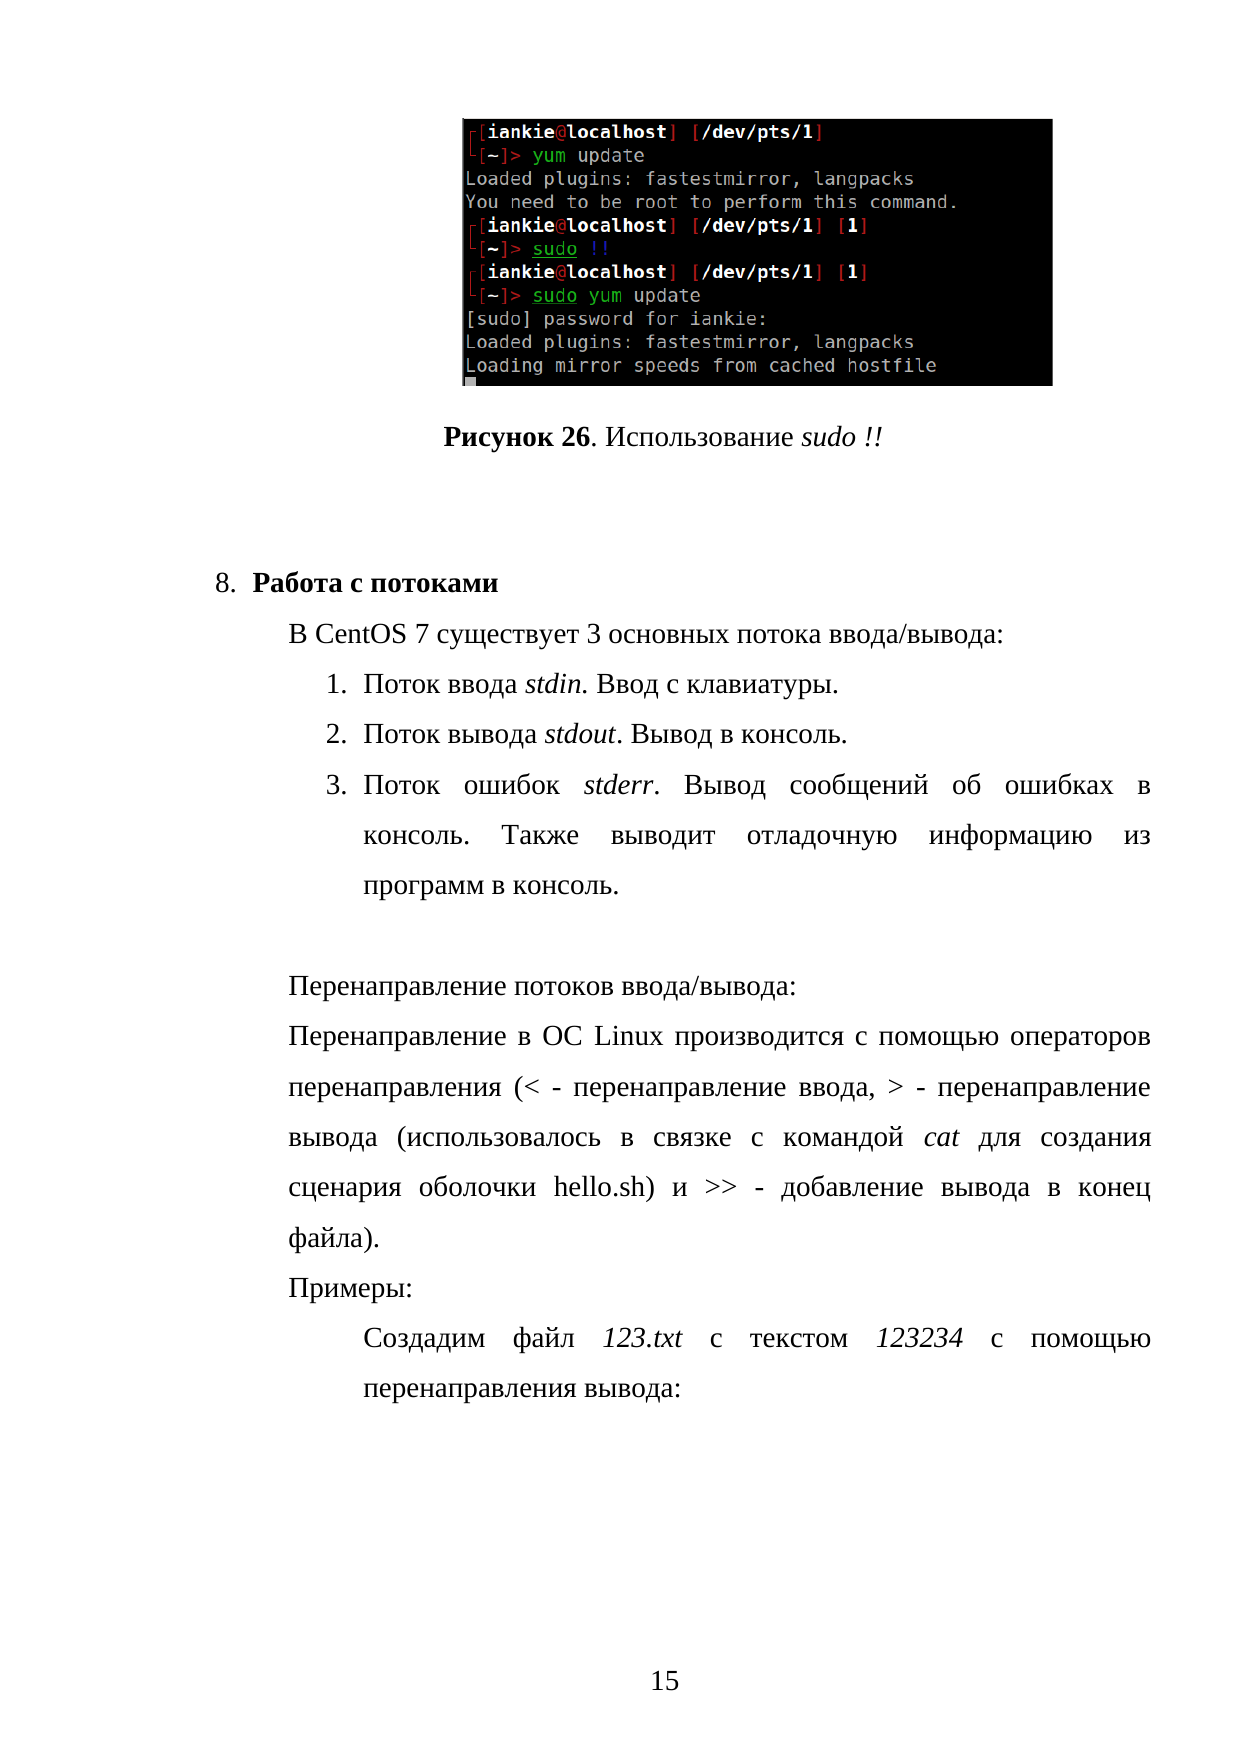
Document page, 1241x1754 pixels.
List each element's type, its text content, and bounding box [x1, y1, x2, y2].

list Поток ошибок stderr. Вывод сообщений об ошибках в консоль. Также выводит отладочную информацию из программ в консоль. [326, 767, 1152, 901]
list Создадим файл 123.txt c текстом 123234 с помощью перенаправления вывода: [363, 1320, 1152, 1404]
text Рисунок 26. Использование sudo !! [177, 419, 1152, 453]
list Поток вывода stdout. Вывод в консоль. [326, 717, 1152, 750]
list Перенаправление в ОС Linux производится с помощью операторов перенаправления (< - перенаправление ввода, > - перенаправление вывода (использовалось в связке с командой cat для создания сценария оболочки hello.sh) и >> - добавление вывода в конец файла). [288, 1018, 1152, 1253]
list Перенаправление потоков ввода/вывода: [288, 968, 1152, 1002]
picture [462, 118, 1053, 386]
list Поток ввода stdin. Ввод с клавиатуры. [326, 666, 1152, 700]
list В CentOS 7 существует 3 основных потока ввода/вывода: [288, 616, 1152, 649]
subtitle Работа с потоками [215, 566, 1152, 599]
list Примеры: [288, 1270, 1152, 1303]
